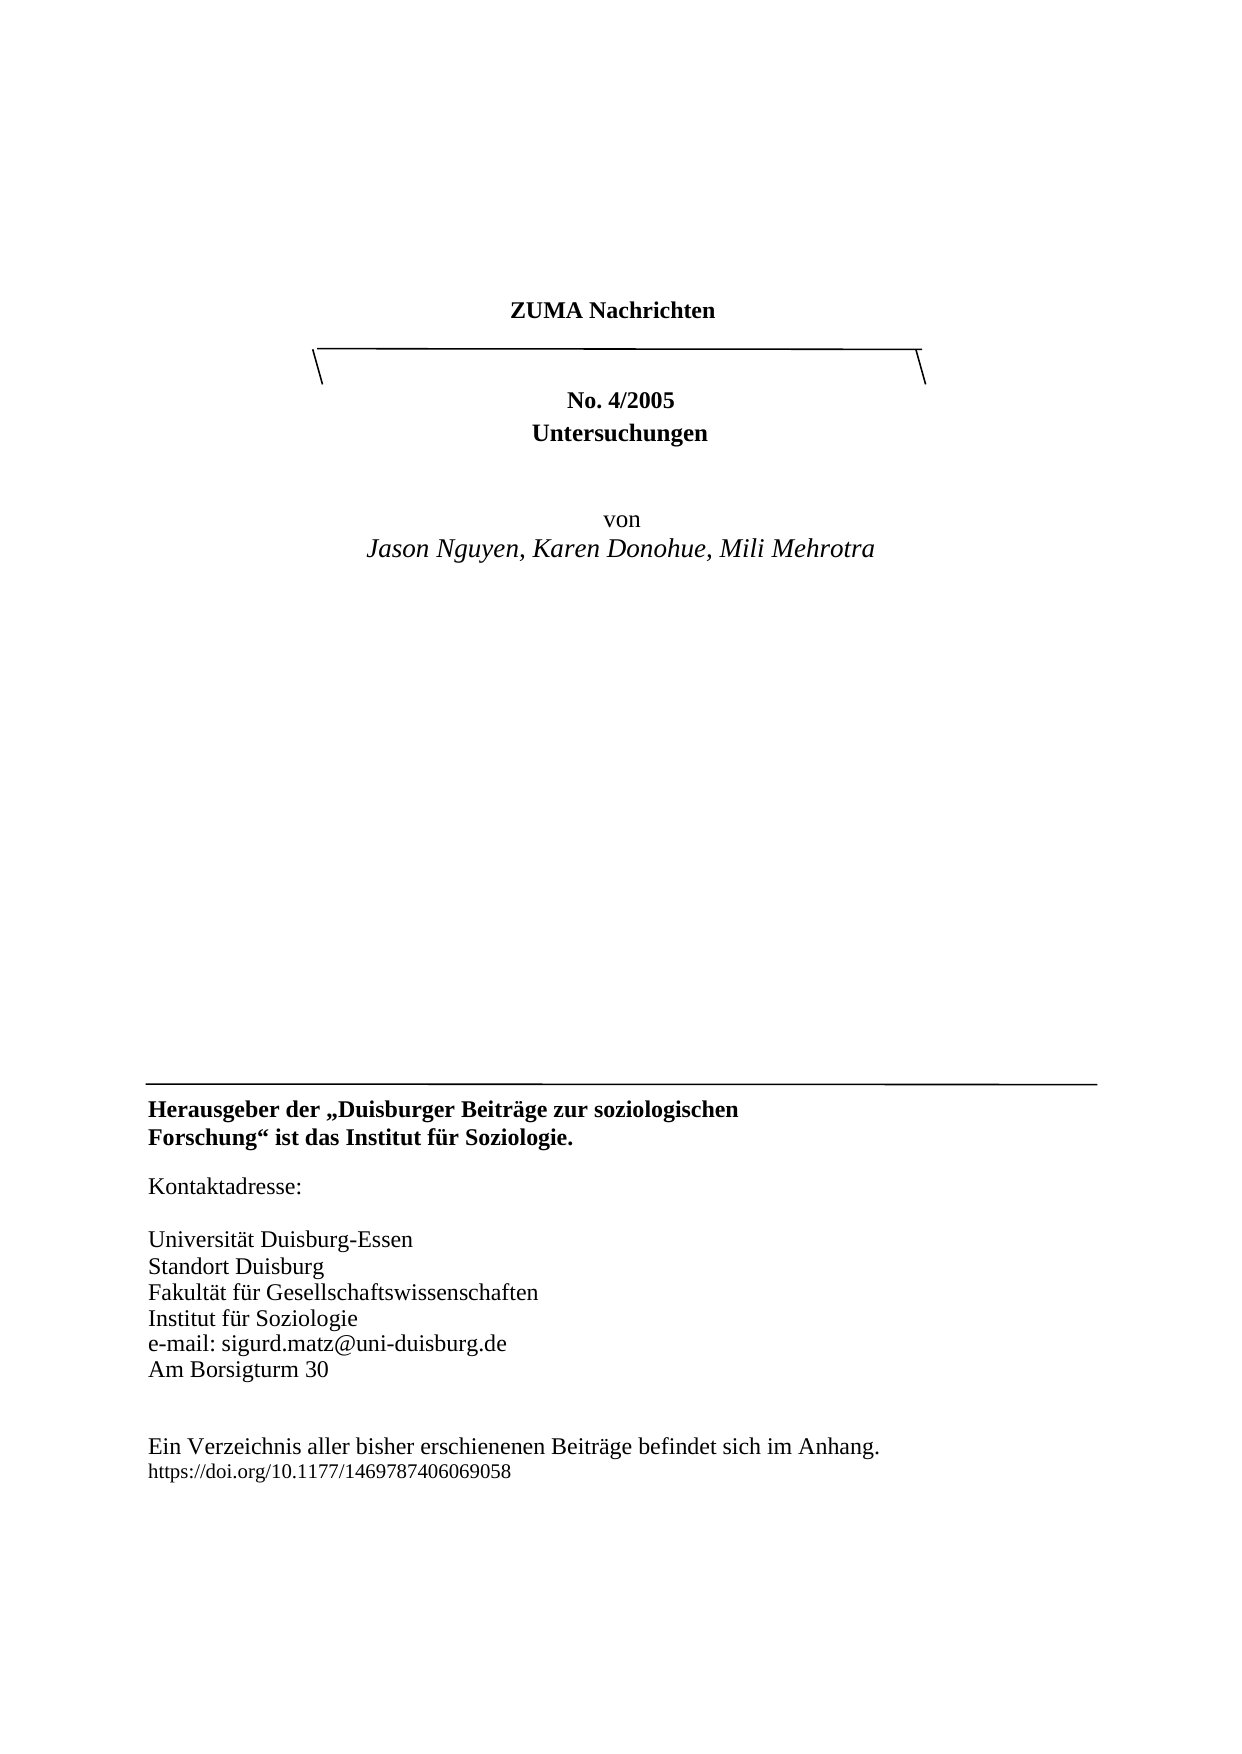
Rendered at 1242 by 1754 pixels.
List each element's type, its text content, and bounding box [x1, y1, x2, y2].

text Jason Nguyen, Karen Donohue, Mili Mehrotra [148, 533, 1094, 564]
text Universität Duisburg-Essen [148, 1225, 1092, 1253]
text Standort Duisburg [148, 1253, 1092, 1280]
text von [148, 504, 1096, 533]
text ZUMA Nachrichten [148, 297, 1077, 324]
text Institut für Soziologie [148, 1306, 1092, 1332]
text Untersuchungen [148, 418, 1092, 446]
text Kontaktadresse: [148, 1172, 1092, 1199]
text Ein Verzeichnis aller bisher erschienenen Beiträge befindet sich im Anhang. [148, 1432, 1092, 1459]
text Am Borsigturm 30 [148, 1357, 443, 1383]
text Fakultät für Gesellschaftswissenschaften [148, 1280, 1092, 1306]
text https://doi.org/10.1177/1469787406069058 [148, 1459, 1092, 1483]
text No. 4/2005 [148, 386, 1094, 414]
text e-mail: sigurd.matz@uni-duisburg.de [148, 1332, 1092, 1357]
text Herausgeber der „Duisburger Beiträge zur soziologischen Forschung“ ist das Institut für Soziologie. [148, 1096, 837, 1150]
